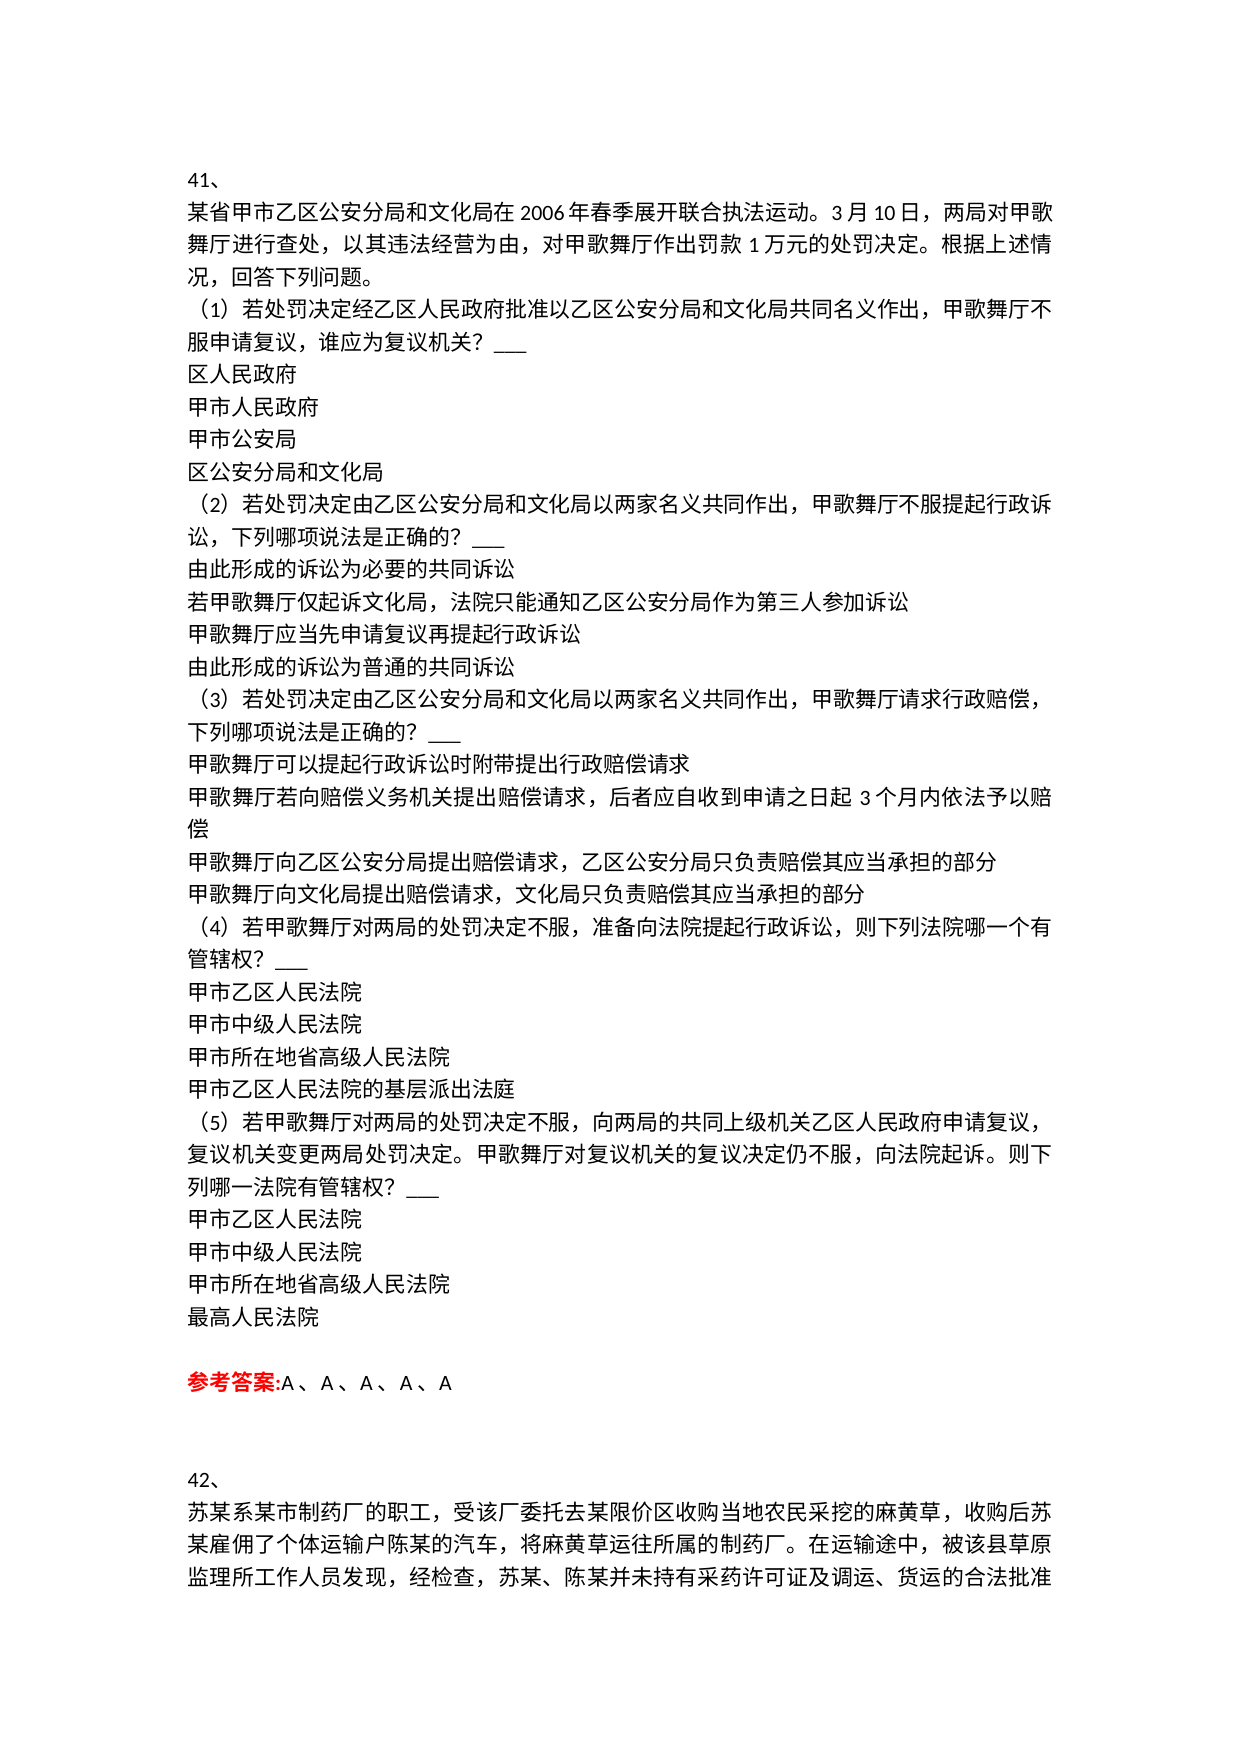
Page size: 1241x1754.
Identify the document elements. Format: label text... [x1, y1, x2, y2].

text 甲市中级人民法院 [187, 1234, 1053, 1267]
text 甲市所在地省高级人民法院 [187, 1039, 1053, 1072]
text 甲歌舞厅应当先申请复议再提起行政诉讼 [187, 617, 1053, 649]
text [187, 1494, 1053, 1592]
text 42、 [187, 1462, 1053, 1494]
text 区公安分局和文化局 [187, 454, 1053, 487]
text 甲歌舞厅可以提起行政诉讼时附带提出行政赔偿请求 [187, 747, 1053, 779]
text 41、 [187, 162, 1053, 194]
text 甲市公安局 [187, 422, 1053, 454]
text 参考答案:A 、A 、A 、A 、A [187, 1364, 1053, 1397]
text 由此形成的诉讼为普通的共同诉讼 [187, 649, 1053, 682]
text 区人民政府 [187, 357, 1053, 389]
text 甲歌舞厅向文化局提出赔偿请求，文化局只负责赔偿其应当承担的部分 [187, 877, 1053, 909]
text 若甲歌舞厅仅起诉文化局，法院只能通知乙区公安分局作为第三人参加诉讼 [187, 584, 1053, 617]
text （1）若处罚决定经乙区人民政府批准以乙区公安分局和文化局共同名义作出，甲歌舞厅不服申请复议，谁应为复议机关？___ [187, 292, 1053, 357]
text 甲歌舞厅若向赔偿义务机关提出赔偿请求，后者应自收到申请之日起3个月内依法予以赔偿 [187, 779, 1053, 844]
text 甲歌舞厅向乙区公安分局提出赔偿请求，乙区公安分局只负责赔偿其应当承担的部分 [187, 844, 1053, 877]
text 甲市乙区人民法院 [187, 1202, 1053, 1234]
text 甲市乙区人民法院的基层派出法庭 [187, 1072, 1053, 1104]
text 甲市所在地省高级人民法院 [187, 1267, 1053, 1299]
text 甲市乙区人民法院 [187, 974, 1053, 1007]
text 最高人民法院 [187, 1299, 1053, 1332]
text 甲市人民政府 [187, 389, 1053, 422]
text （4）若甲歌舞厅对两局的处罚决定不服，准备向法院提起行政诉讼，则下列法院哪一个有管辖权？___ [187, 909, 1053, 974]
text （2）若处罚决定由乙区公安分局和文化局以两家名义共同作出，甲歌舞厅不服提起行政诉讼，下列哪项说法是正确的？___ [187, 487, 1053, 552]
text 某省甲市乙区公安分局和文化局在2006年春季展开联合执法运动。3月10日，两局对甲歌舞厅进行查处，以其违法经营为由，对甲歌舞厅作出罚款1万元的处罚决定。根据上述情况，回答下列问题。 [187, 194, 1053, 292]
text 由此形成的诉讼为必要的共同诉讼 [187, 552, 1053, 584]
text （5）若甲歌舞厅对两局的处罚决定不服，向两局的共同上级机关乙区人民政府申请复议，复议机关变更两局处罚决定。甲歌舞厅对复议机关的复议决定仍不服，向法院起诉。则下列哪一法院有管辖权？___ [187, 1104, 1053, 1202]
text （3）若处罚决定由乙区公安分局和文化局以两家名义共同作出，甲歌舞厅请求行政赔偿，下列哪项说法是正确的？___ [187, 682, 1053, 747]
text 甲市中级人民法院 [187, 1007, 1053, 1039]
